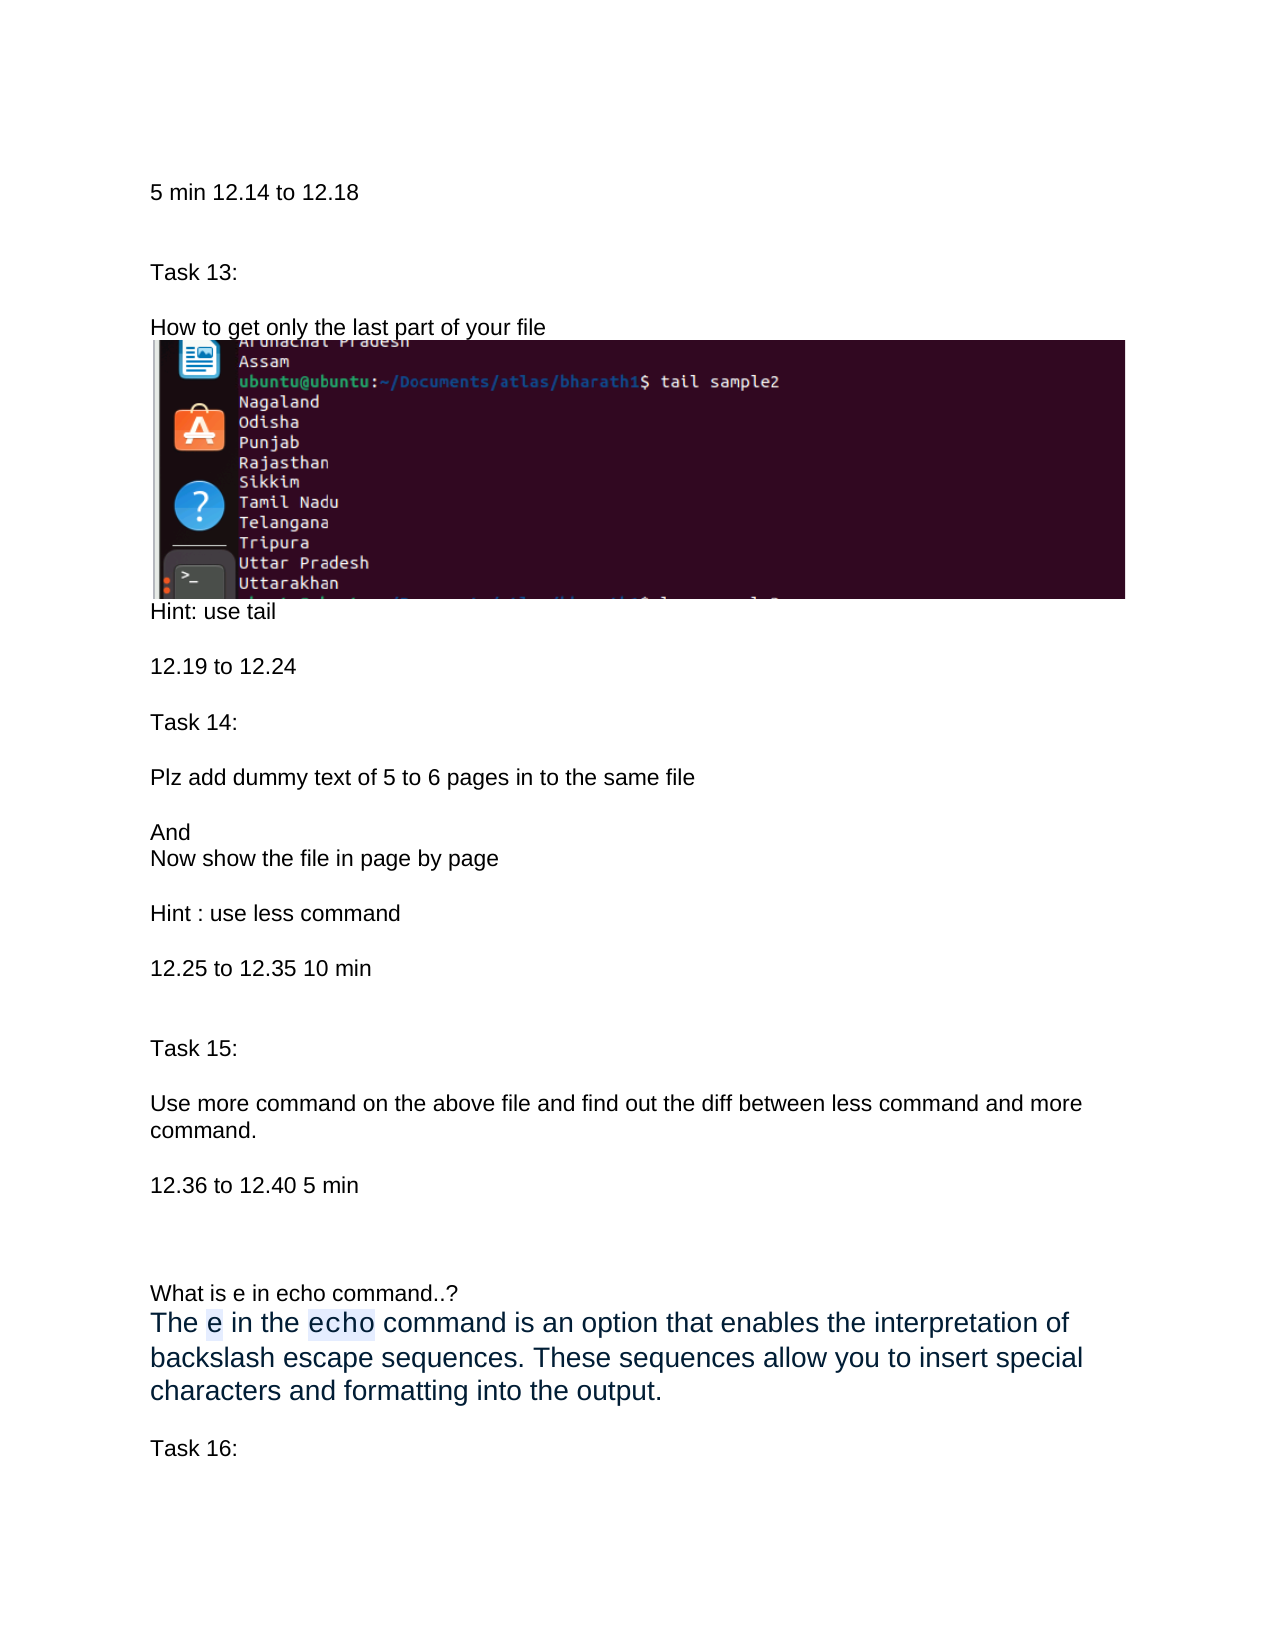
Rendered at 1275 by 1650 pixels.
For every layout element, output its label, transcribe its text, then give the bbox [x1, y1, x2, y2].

text Hint : use less command [150, 900, 1125, 926]
text 5 min 12.14 to 12.18 [150, 179, 1125, 205]
text And [150, 819, 1125, 845]
text Now show the file in page by page [150, 845, 1125, 871]
text 12.25 to 12.35 10 min [150, 955, 1125, 982]
text Use more command on the above file and find out the diff between less command and more command. [150, 1090, 1125, 1143]
picture [150, 340, 1125, 599]
text What is e in echo command..? [150, 1280, 1125, 1306]
text Plz add dummy text of 5 to 6 pages in to the same file [150, 763, 1125, 790]
text Task 13: [150, 259, 1125, 285]
text How to get only the last part of your file [150, 314, 1125, 340]
text 12.19 to 12.24 [150, 653, 1125, 680]
text Task 16: [150, 1435, 1125, 1461]
text 12.36 to 12.40 5 min [150, 1172, 1125, 1198]
text Task 15: [150, 1035, 1125, 1062]
text Task 14: [150, 708, 1125, 735]
text The e in the echo command is an option that enables the interpretation of backslash escape sequences. These sequences allow you to insert special characters and formatting into the output. [375, 1306, 1125, 1406]
text Hint: use tail [150, 599, 1125, 624]
